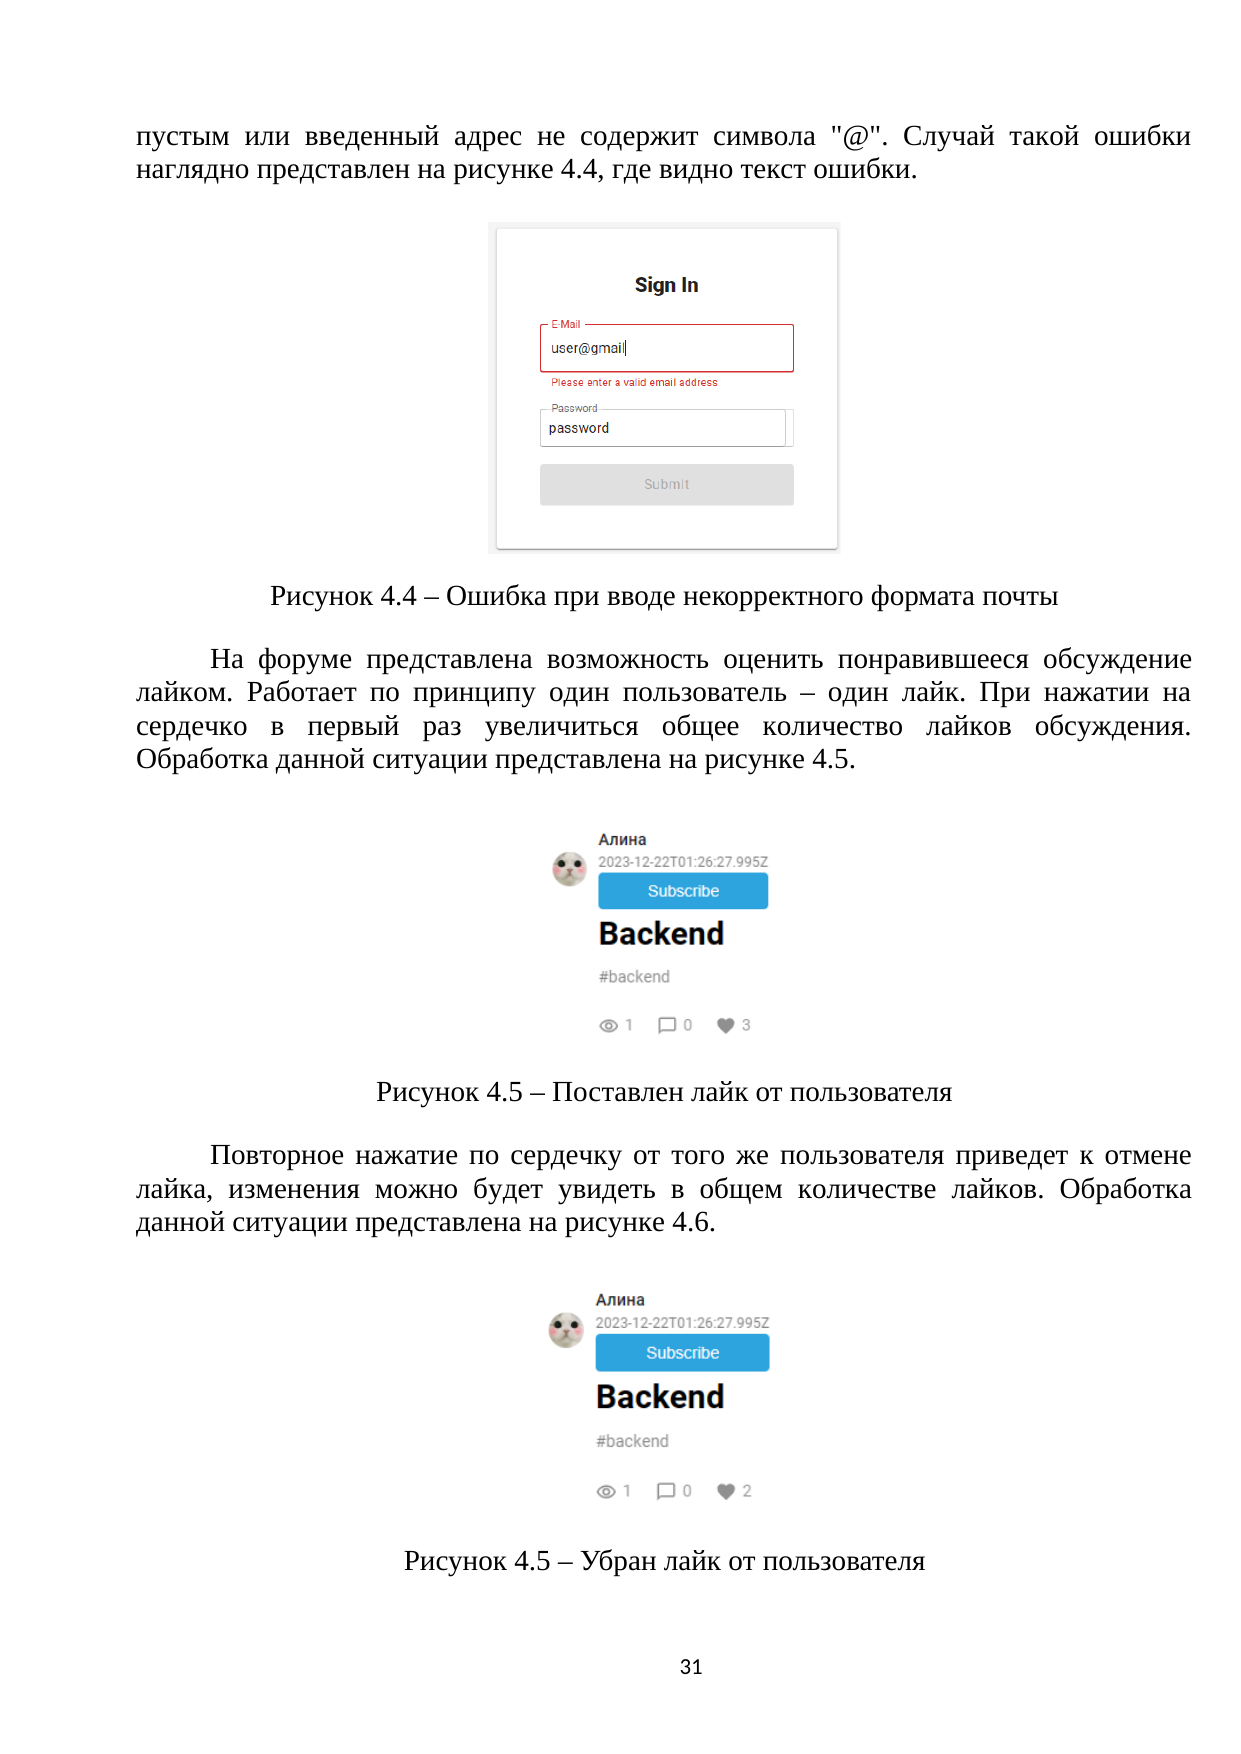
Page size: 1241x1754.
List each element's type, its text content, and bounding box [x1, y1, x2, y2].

text Рисунок 4.4 – Ошибка при вводе некорректного формата почты [136, 578, 1193, 612]
picture [540, 812, 789, 1050]
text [136, 118, 1193, 185]
text Повторное нажатие по сердечку от того же пользователя приведет к отмене лайка, изменения можно будет увидеть в общем количестве лайков. Обработка данной ситуации представлена на рисунке 4.6. [136, 1137, 1193, 1238]
text На форуме представлена возможность оценить понравившееся обсуждение лайком. Работает по принципу один пользователь – один лайк. При нажатии на сердечко в первый раз увеличиться общее количество лайков обсуждения. Обработка данной ситуации представлена на рисунке 4.5. [136, 641, 1193, 775]
picture [530, 1275, 799, 1519]
text Рисунок 4.5 – Поставлен лайк от пользователя [136, 1074, 1193, 1108]
picture [488, 222, 841, 554]
text Рисунок 4.5 – Убран лайк от пользователя [136, 1543, 1193, 1577]
